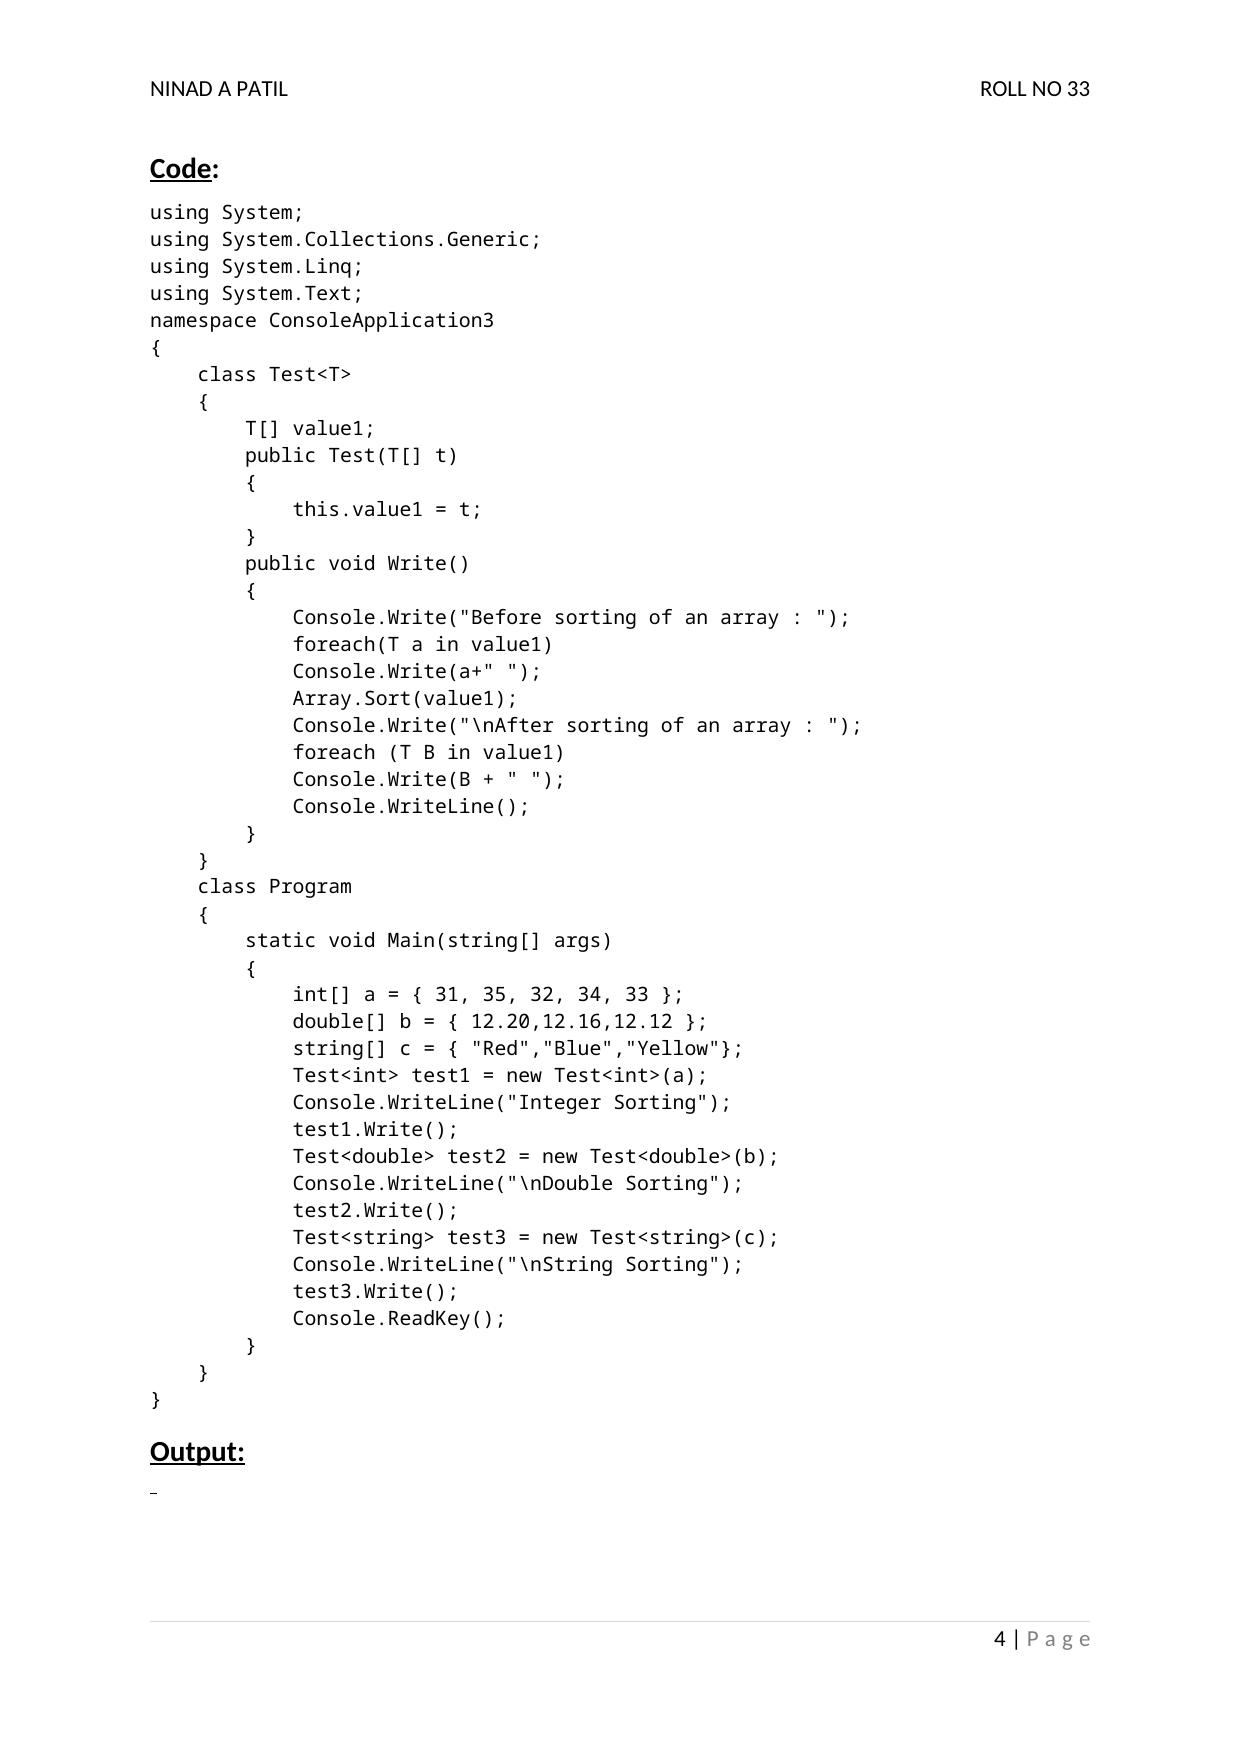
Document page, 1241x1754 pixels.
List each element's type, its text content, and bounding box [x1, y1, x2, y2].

text class Test<T> [150, 360, 1090, 387]
text } [150, 819, 1090, 846]
text { [150, 468, 1090, 495]
text using System.Collections.Generic; [150, 225, 1090, 252]
text foreach(T a in value1) [150, 630, 1090, 657]
text foreach (T B in value1) [150, 738, 1090, 765]
text { [150, 954, 1090, 981]
text { [150, 900, 1090, 927]
text Console.Write(a+" "); [150, 657, 1090, 684]
text { [150, 576, 1090, 603]
text double[] b = { 12.20,12.16,12.12 }; [150, 1008, 1090, 1035]
text } [150, 522, 1090, 549]
text Console.WriteLine("\nString Sorting"); [150, 1251, 1090, 1277]
text T[] value1; [150, 414, 1090, 441]
text Console.WriteLine("\nDouble Sorting"); [150, 1169, 1090, 1197]
text test3.Write(); [150, 1277, 1090, 1304]
text Output: [150, 1433, 1090, 1468]
text namespace ConsoleApplication3 [150, 306, 1090, 333]
text { [150, 387, 1090, 414]
text Console.ReadKey(); [150, 1304, 1090, 1331]
text this.value1 = t; [150, 495, 1090, 522]
text using System; [150, 198, 1090, 225]
text int[] a = { 31, 35, 32, 34, 33 }; [150, 981, 1090, 1008]
text public Test(T[] t) [150, 441, 1090, 468]
text public void Write() [150, 549, 1090, 576]
text } [150, 846, 1090, 873]
text Console.Write(B + " "); [150, 765, 1090, 792]
text Test<string> test3 = new Test<string>(c); [150, 1223, 1090, 1251]
text test2.Write(); [150, 1197, 1090, 1223]
text class Program [150, 873, 1090, 900]
text string[] c = { "Red","Blue","Yellow"}; [150, 1035, 1090, 1062]
text Console.WriteLine(); [150, 792, 1090, 819]
text Code: [150, 150, 1090, 186]
text } [150, 1358, 1090, 1385]
text Console.Write("\nAfter sorting of an array : "); [150, 711, 1090, 738]
text using System.Linq; [150, 252, 1090, 279]
text Console.WriteLine("Integer Sorting"); [150, 1089, 1090, 1116]
text Array.Sort(value1); [150, 684, 1090, 711]
text Test<double> test2 = new Test<double>(b); [150, 1143, 1090, 1169]
text using System.Text; [150, 279, 1090, 306]
text Console.Write("Before sorting of an array : "); [150, 603, 1090, 630]
text } [150, 1331, 1090, 1358]
text static void Main(string[] args) [150, 927, 1090, 954]
text { [150, 333, 1090, 360]
text test1.Write(); [150, 1116, 1090, 1143]
text } [150, 1385, 1090, 1412]
text Test<int> test1 = new Test<int>(a); [150, 1062, 1090, 1089]
